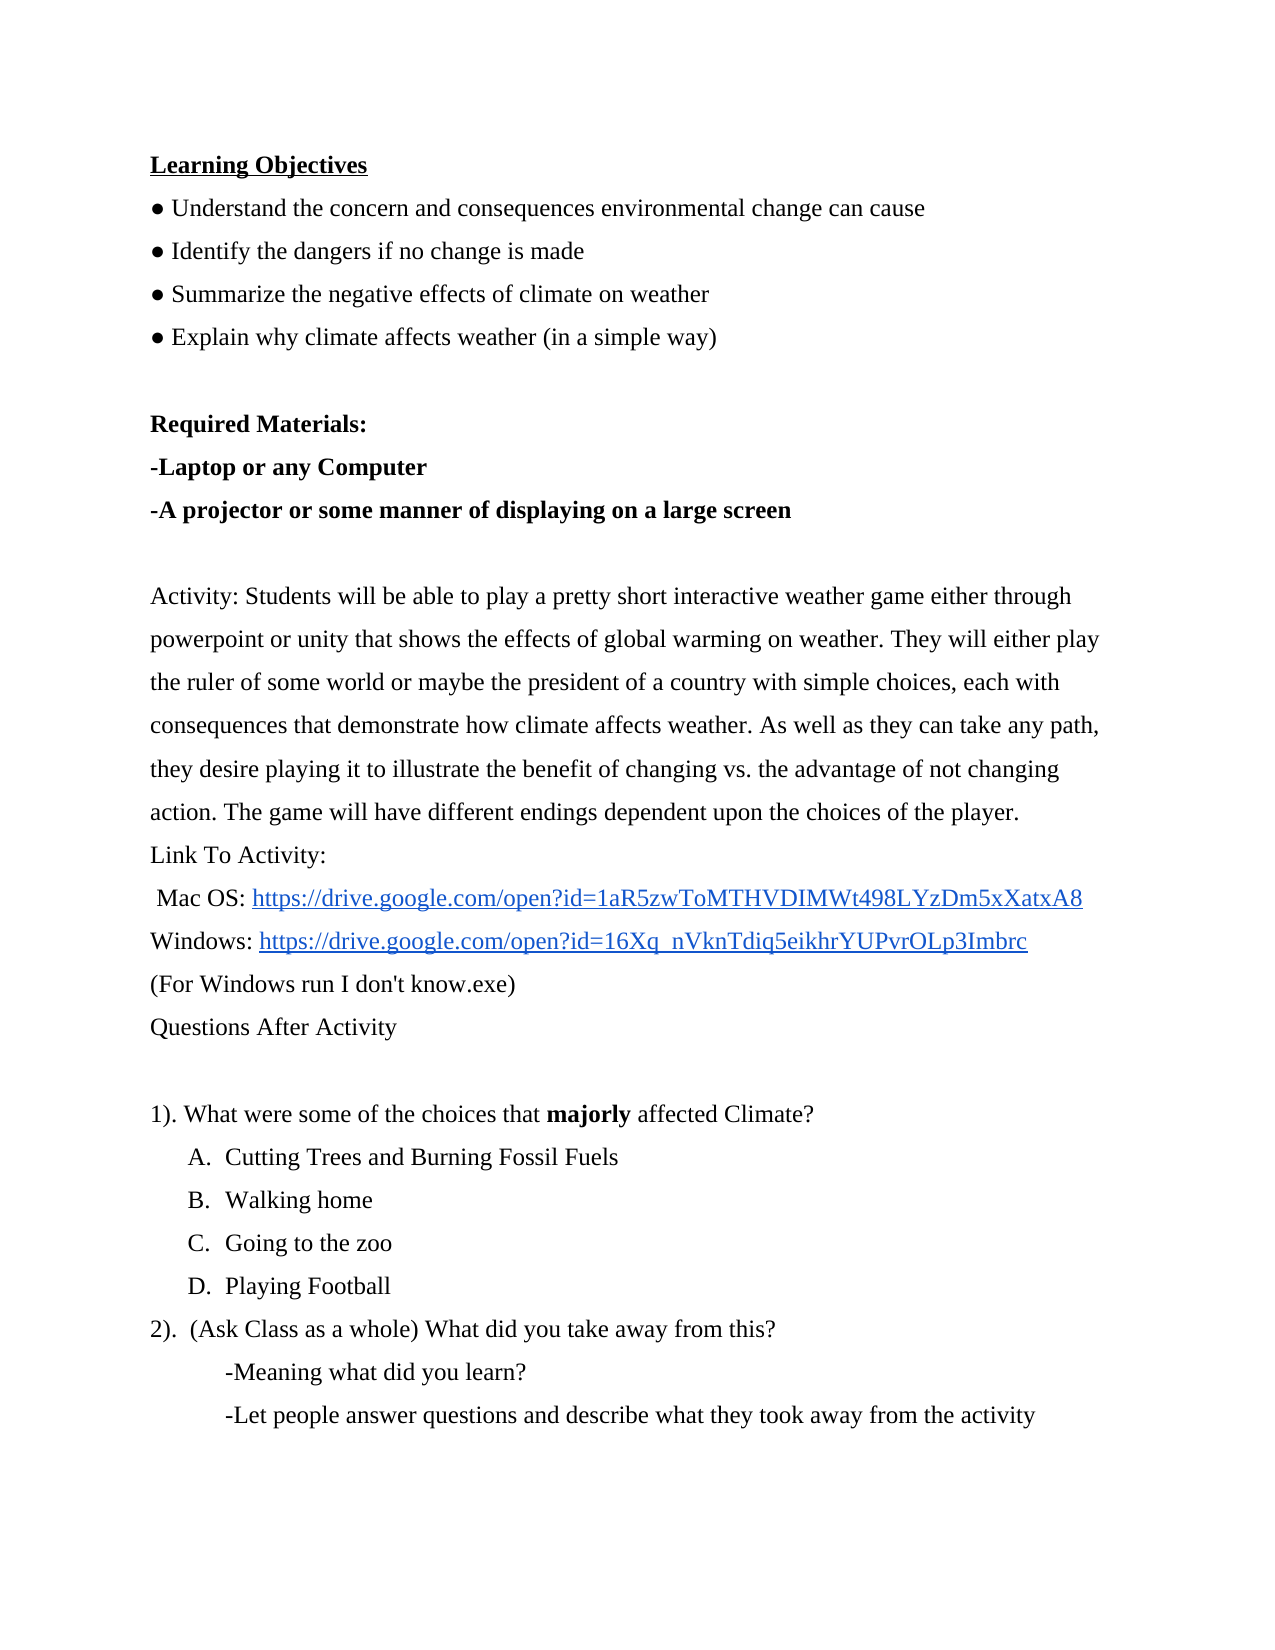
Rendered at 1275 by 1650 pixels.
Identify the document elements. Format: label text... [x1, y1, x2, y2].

text -Laptop or any Computer [150, 452, 1125, 481]
text Questions After Activity [150, 1012, 1125, 1041]
text Activity: Students will be able to play a pretty short interactive weather game either through powerpoint or unity that shows the effects of global warming on weather. They will either play the ruler of some world or maybe the president of a country with simple choices, each with consequences that demonstrate how climate affects weather. As well as they can take any path, they desire playing it to illustrate the benefit of changing vs. the advantage of not changing action. The game will have different endings dependent upon the choices of the player. [150, 581, 1125, 826]
text -A projector or some manner of displaying on a large screen [150, 495, 1125, 524]
text Learning Objectives [150, 150, 1125, 179]
text Windows: https://drive.google.com/open?id=16Xq_nVknTdiq5eikhrYUPvrOLp3Imbrc [150, 926, 1125, 955]
list Going to the zoo [187, 1228, 1125, 1257]
text ● Identify the dangers if no change is made [150, 236, 1125, 265]
list Playing Football [187, 1271, 1125, 1300]
text 2). (Ask Class as a whole) What did you take away from this? [150, 1314, 1125, 1343]
text 1). What were some of the choices that majorly affected Climate? [150, 1099, 1125, 1127]
list Walking home [187, 1185, 1125, 1214]
text ● Explain why climate affects weather (in a simple way) [150, 322, 1125, 351]
text -Let people answer questions and describe what they took away from the activity [150, 1401, 1125, 1429]
text Required Materials: [150, 409, 1125, 437]
text ● Summarize the negative effects of climate on weather [150, 279, 1125, 308]
text (For Windows run I don't know.exe) [150, 969, 1125, 998]
text -Meaning what did you learn? [150, 1357, 1125, 1386]
list Cutting Trees and Burning Fossil Fuels [187, 1142, 1125, 1171]
text Mac OS: https://drive.google.com/open?id=1aR5zwToMTHVDIMWt498LYzDm5xXatxA8 [150, 883, 1125, 912]
text Link To Activity: [150, 840, 1125, 869]
text ● Understand the concern and consequences environmental change can cause [150, 193, 1125, 222]
